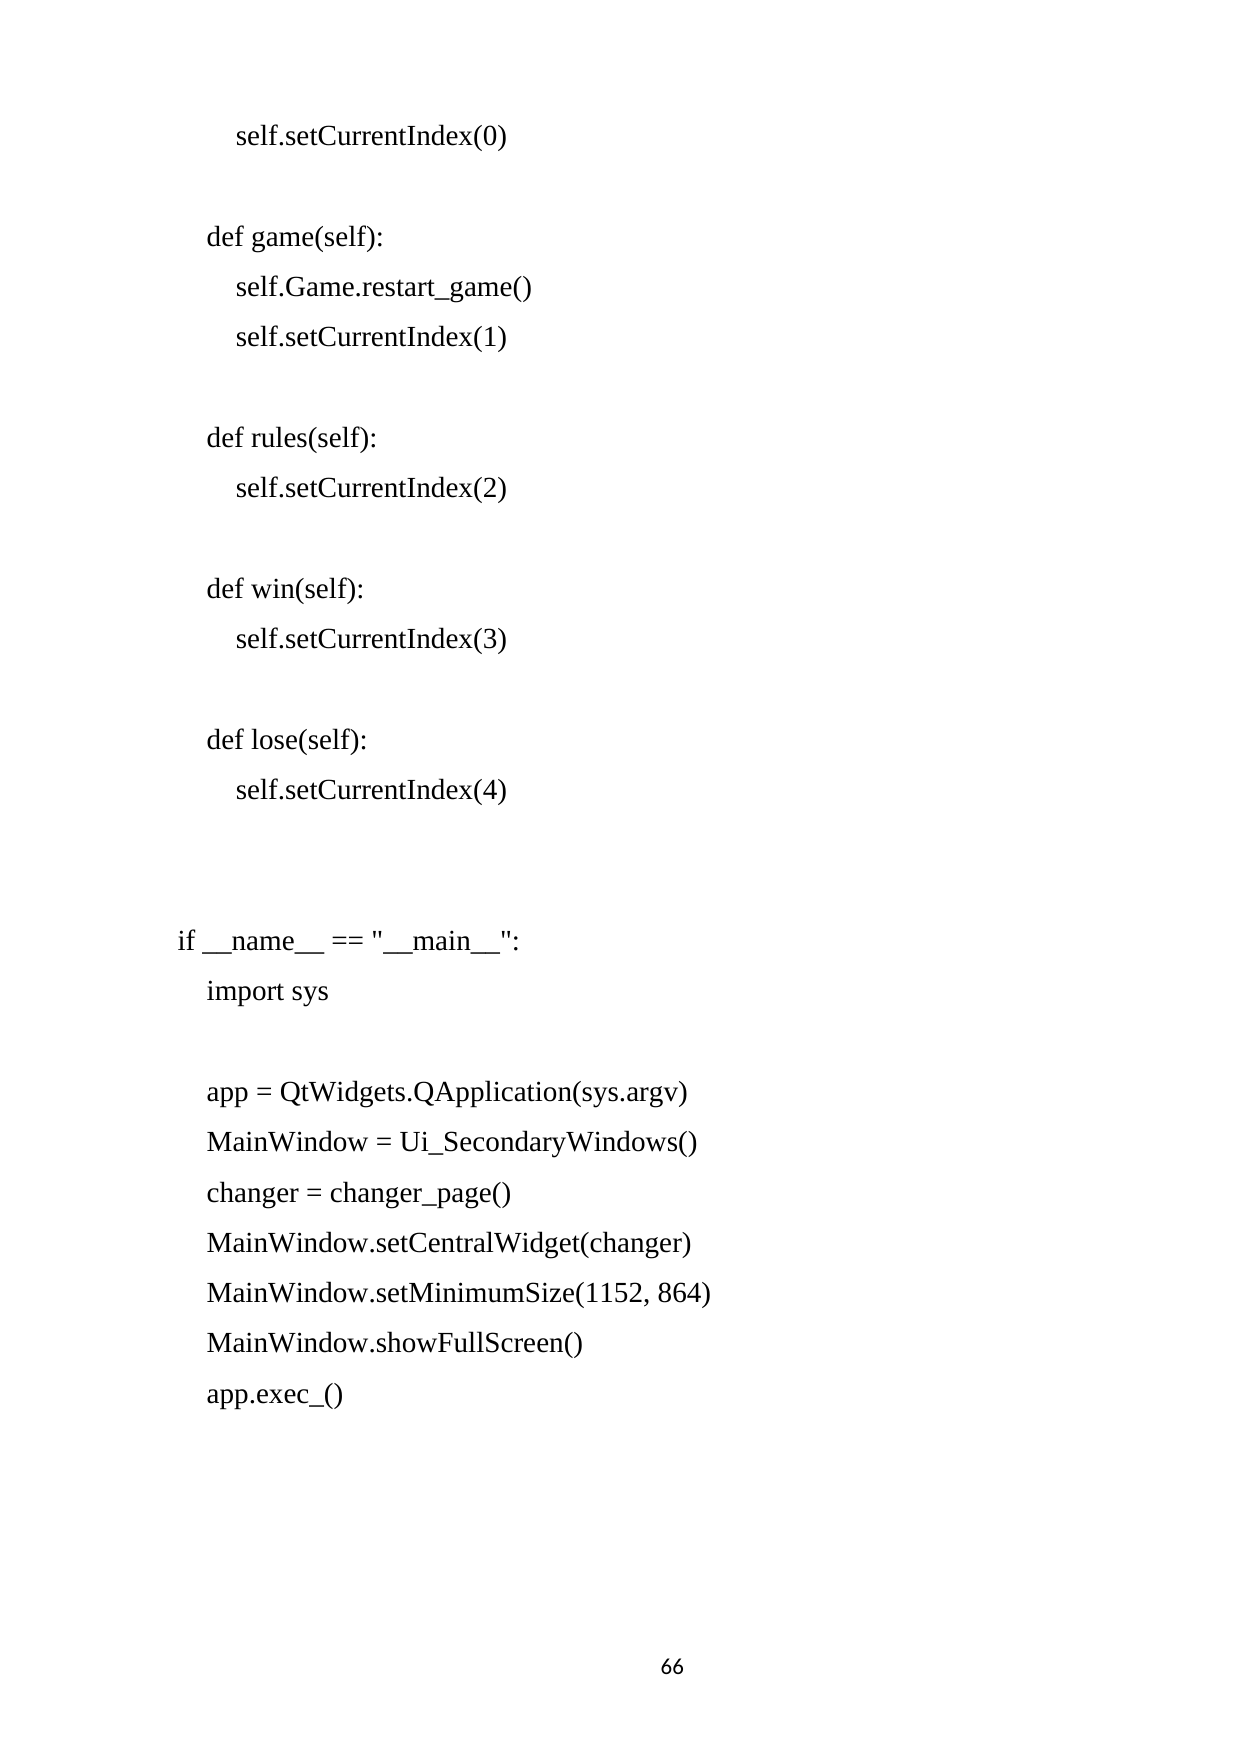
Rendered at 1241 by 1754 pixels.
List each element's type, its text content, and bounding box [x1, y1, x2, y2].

text MainWindow.showFullScreen() [177, 1326, 1167, 1359]
text self.setCurrentIndex(2) [177, 470, 1167, 504]
text app.exec_() [177, 1376, 1167, 1409]
text app = QtWidgets.QApplication(sys.argv) [177, 1074, 1167, 1108]
text self.setCurrentIndex(1) [177, 319, 1167, 353]
text def win(self): [177, 571, 1167, 604]
text def lose(self): [177, 722, 1167, 755]
text MainWindow = Ui_SecondaryWindows() [177, 1124, 1167, 1158]
text self.setCurrentIndex(3) [177, 621, 1167, 655]
text if __name__ == "__main__": [177, 923, 1167, 957]
text import sys [177, 973, 1167, 1007]
text def game(self): [177, 219, 1167, 252]
text self.setCurrentIndex(0) [177, 118, 1167, 152]
text self.setCurrentIndex(4) [177, 772, 1167, 806]
text self.Game.restart_game() [177, 269, 1167, 303]
text changer = changer_page() [177, 1175, 1167, 1208]
text MainWindow.setCentralWidget(changer) [177, 1225, 1167, 1258]
text def rules(self): [177, 420, 1167, 453]
text MainWindow.setMinimumSize(1152, 864) [177, 1275, 1167, 1309]
